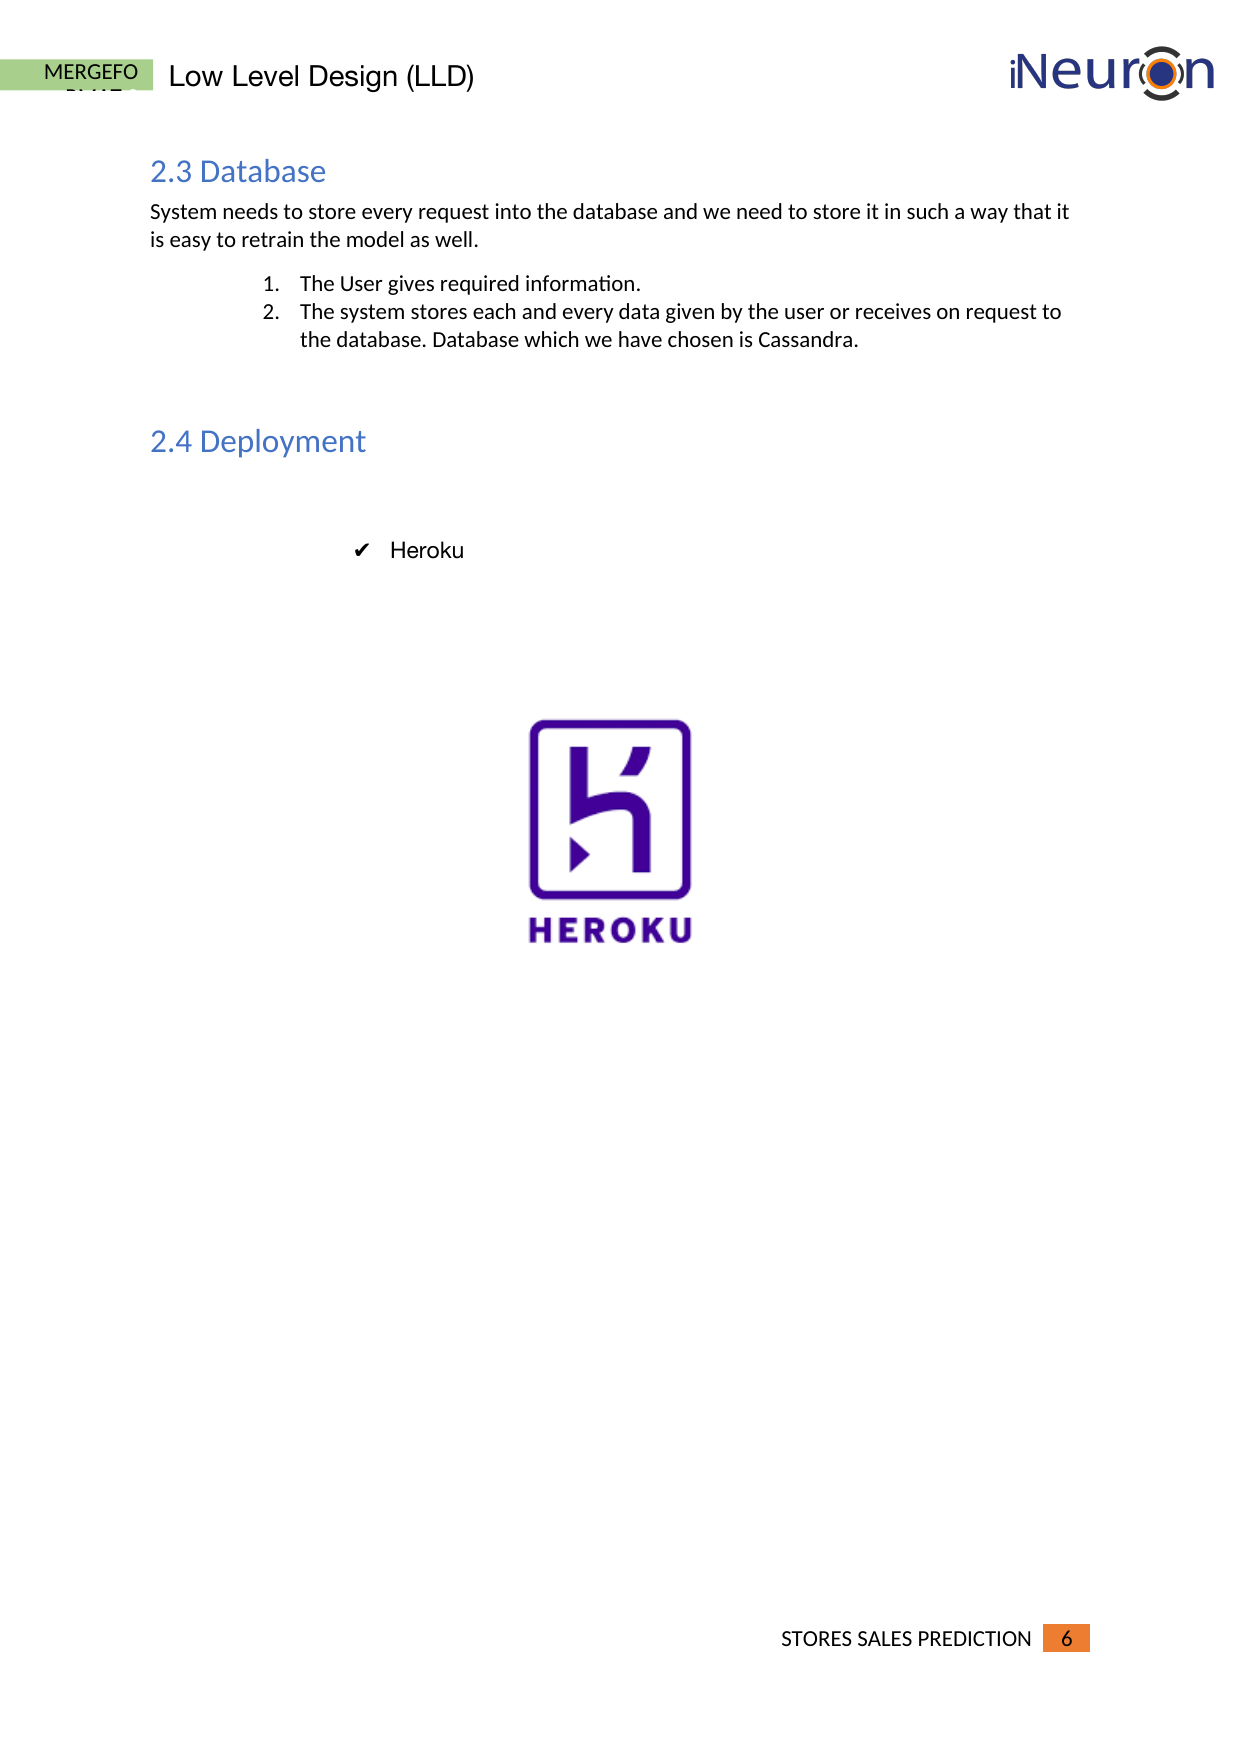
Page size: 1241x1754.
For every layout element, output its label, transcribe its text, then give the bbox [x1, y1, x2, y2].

list The system stores each and every data given by the user or receives on request to the database. Database which we have chosen is Cassandra. [262, 297, 1090, 353]
picture [1008, 38, 1218, 103]
text 2.4 Deployment [150, 420, 1090, 461]
subtitle 2.3 Database [150, 150, 1090, 191]
text System needs to store every request into the database and we need to store it in such a way that it is easy to retrain the model as well. [150, 197, 1090, 253]
list Heroku [352, 524, 1090, 571]
picture [449, 639, 772, 1023]
list The User gives required information. [262, 269, 1090, 297]
